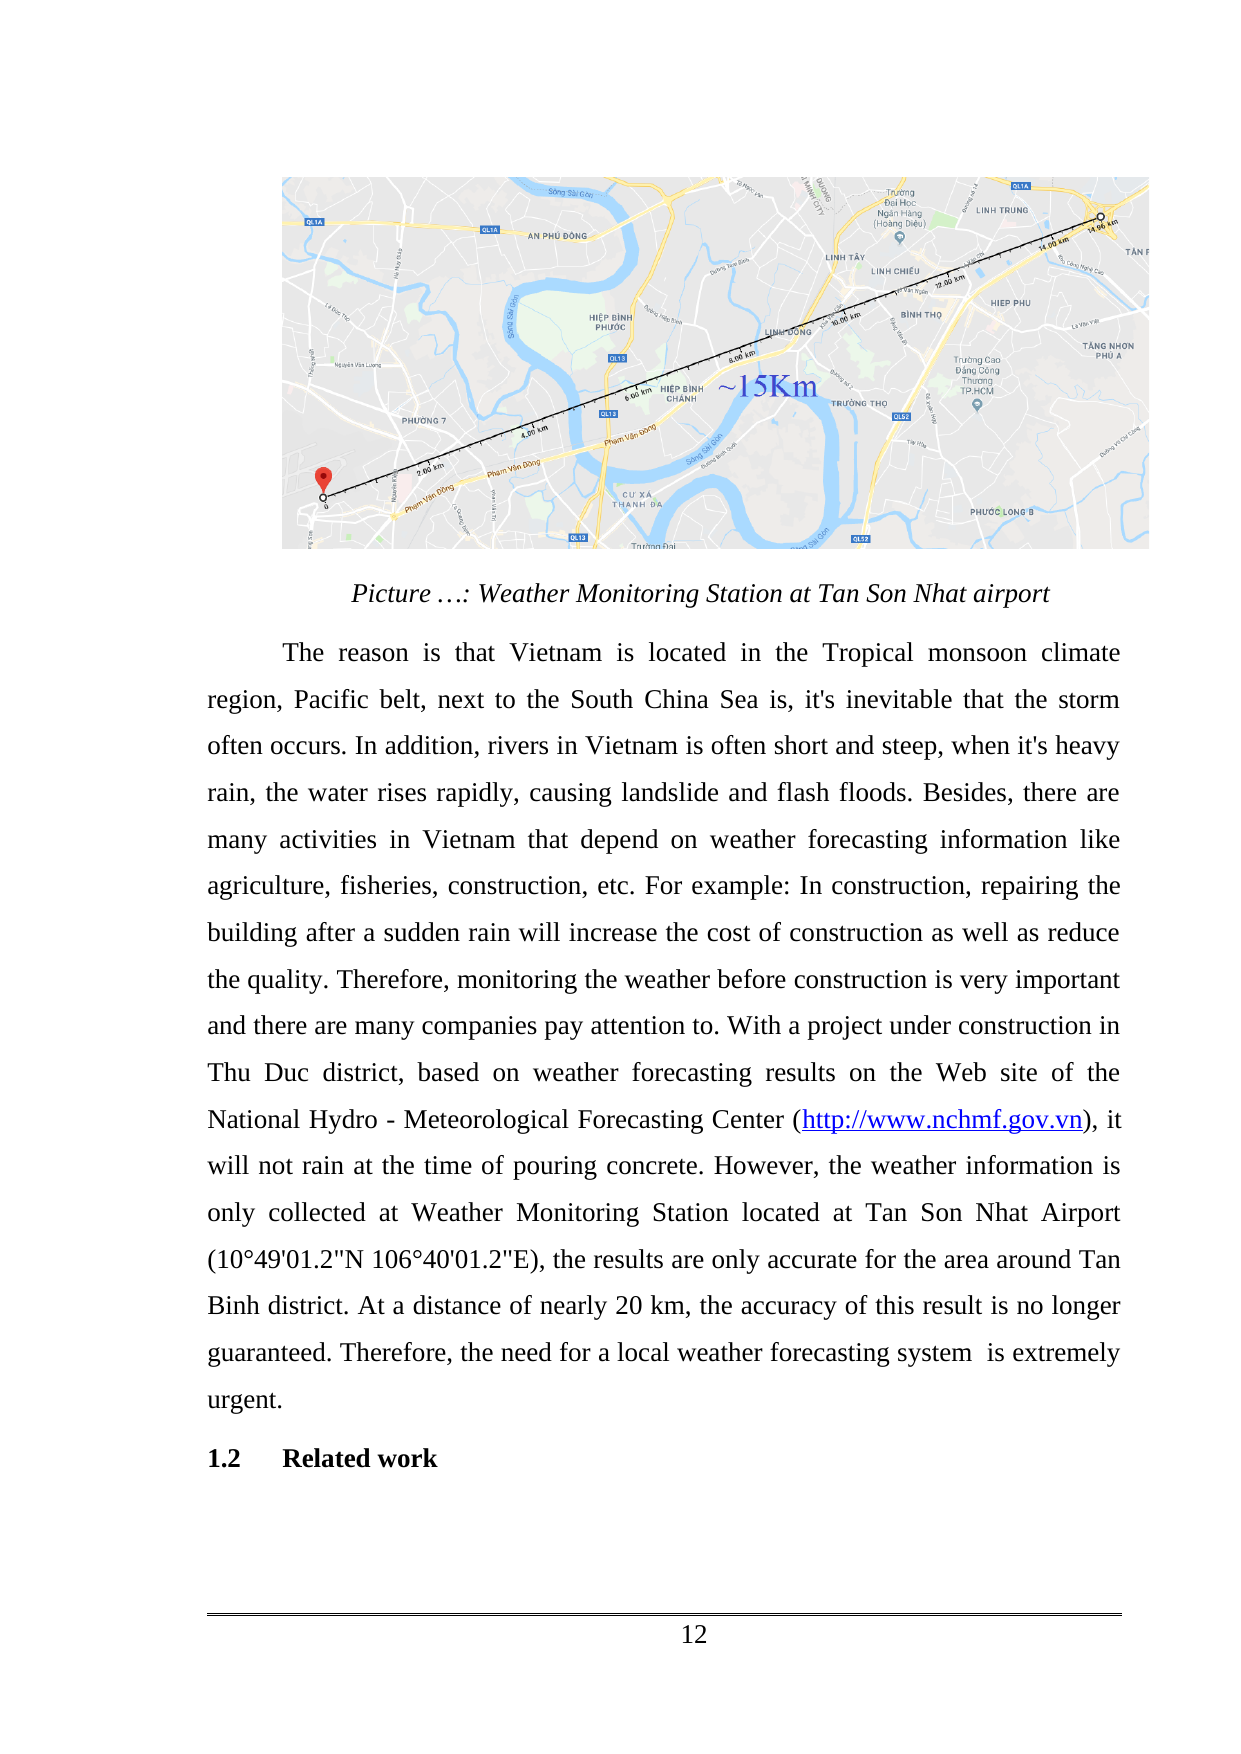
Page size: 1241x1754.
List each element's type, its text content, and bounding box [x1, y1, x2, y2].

text The reason is that Vietnam is located in the Tropical monsoon climate region, Pacific belt, next to the South China Sea is, it's inevitable that the storm often occurs. In addition, rivers in Vietnam is often short and steep, when it's heavy rain, the water rises rapidly, causing landslide and flash floods. Besides, there are many activities in Vietnam that depend on weather forecasting information like agriculture, fisheries, construction, etc. For example: In construction, repairing the building after a sudden rain will increase the cost of construction as well as reduce the quality. Therefore, monitoring the weather before construction is very important and there are many companies pay attention to. With a project under construction in Thu Duc district, based on weather forecasting results on the Web site of the National Hydro - Meteorological Forecasting Center (http://www.nchmf.gov.vn), it will not rain at the time of pouring concrete. However, the weather information is only collected at Weather Monitoring Station located at Tan Son Nhat Airport (10°49'01.2"N 106°40'01.2"E), the results are only accurate for the area around Tan Binh district. At a distance of nearly 20 km, the accuracy of this result is no longer guaranteed. Therefore, the need for a local weather forecasting system is extremely urgent. [207, 636, 1122, 1414]
text Picture …: Weather Monitoring Station at Tan Son Nhat airport [207, 577, 1122, 608]
text 1.2 Related work [207, 1442, 1122, 1473]
picture [282, 177, 1150, 549]
